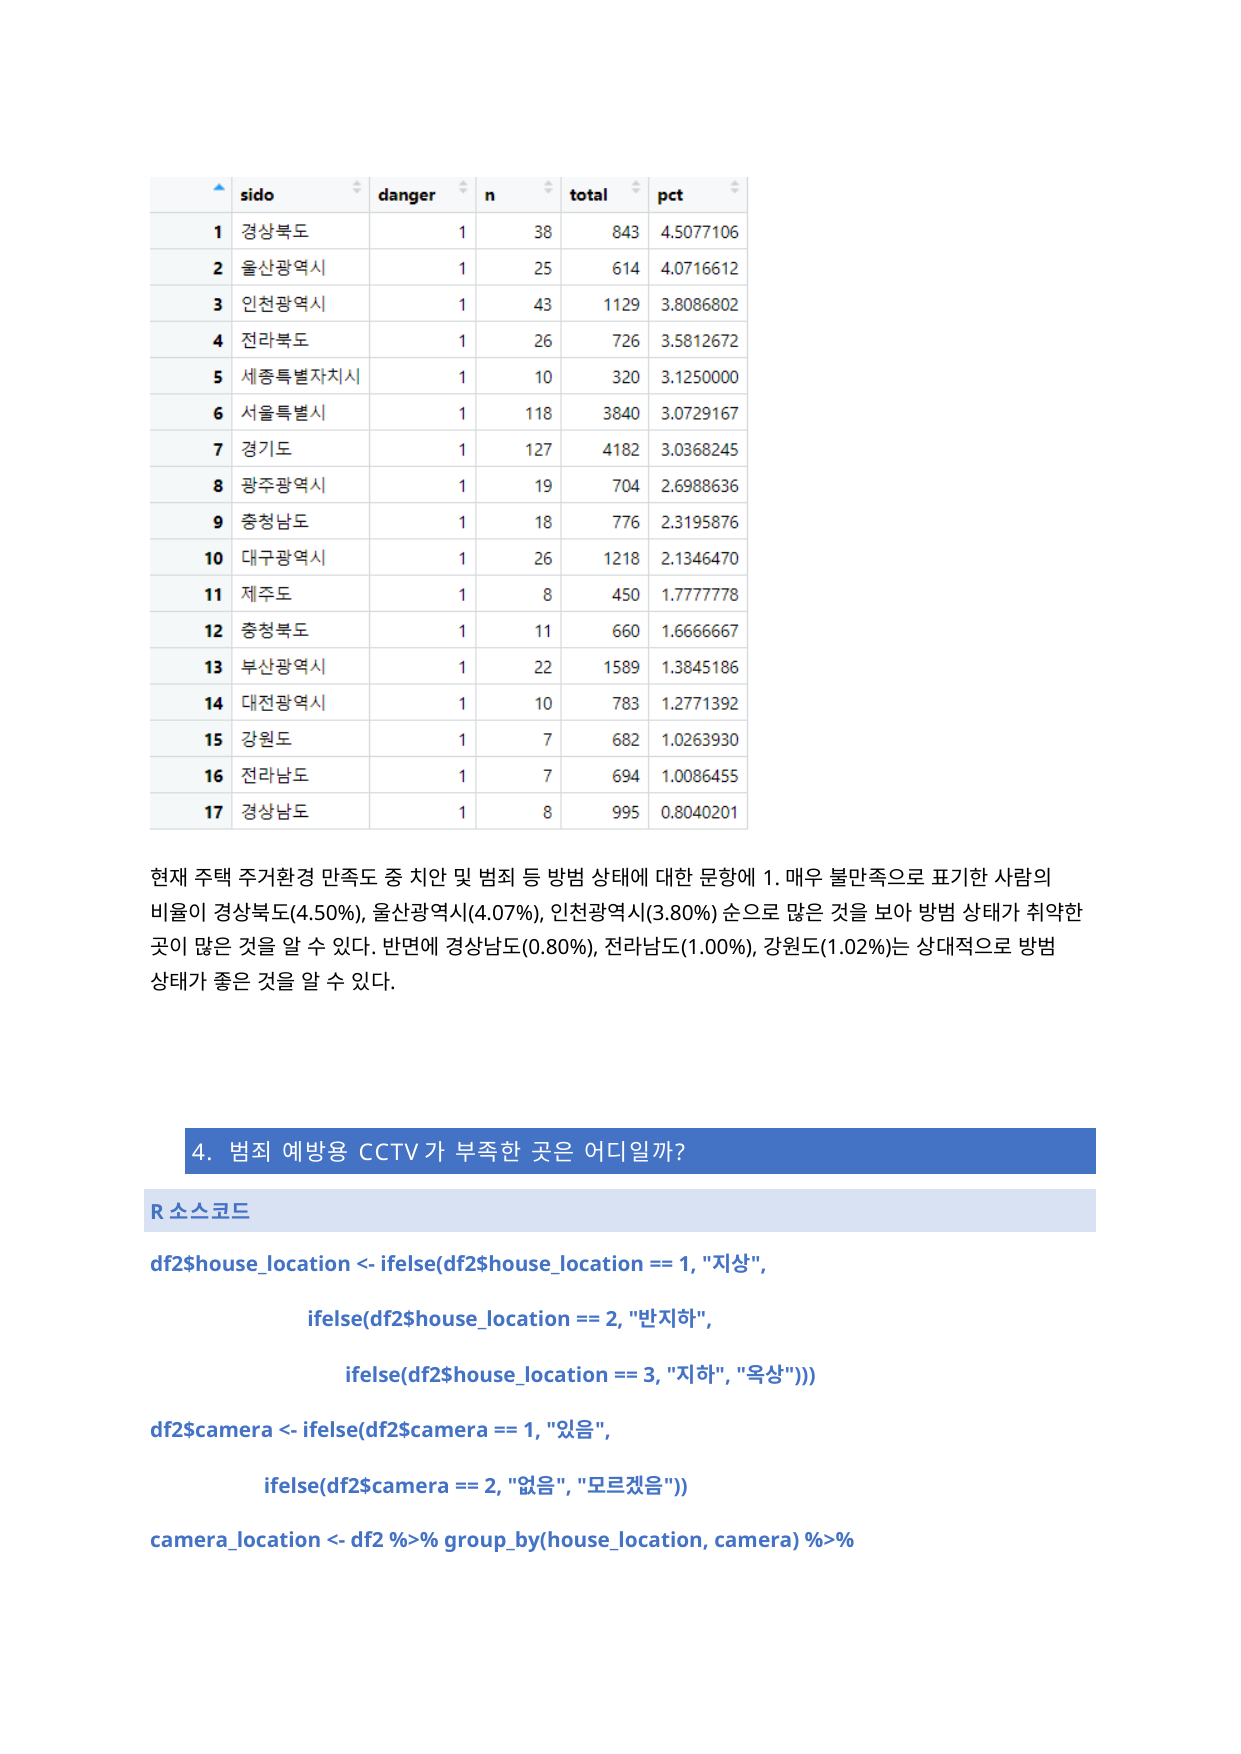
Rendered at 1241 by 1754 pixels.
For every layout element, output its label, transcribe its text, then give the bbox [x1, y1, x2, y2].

text df2$camera <- ifelse(df2$camera == 1, "있음", [150, 1414, 1090, 1444]
picture [150, 177, 757, 836]
text 현재 주택 주거환경 만족도 중 치안 및 범죄 등 방범 상태에 대한 문항에 1. 매우 불만족으로 표기한 사람의 비율이 경상북도(4.50%), 울산광역시(4.07%), 인천광역시(3.80%) 순으로 많은 것을 보아 방범 상태가 취약한 곳이 많은 것을 알 수 있다. 반면에 경상남도(0.80%), 전라남도(1.00%), 강원도(1.02%)는 상대적으로 방범 상태가 좋은 것을 알 수 있다. [150, 861, 1090, 996]
subtitle R소스코드 [150, 1195, 1090, 1226]
subtitle 범죄 예방용 CCTV가 부족한 곳은 어디일까? [192, 1134, 1090, 1167]
text ifelse(df2$house_location == 3, "지하", "옥상"))) [150, 1358, 1090, 1388]
text ifelse(df2$house_location == 2, "반지하", [150, 1302, 1090, 1333]
text camera_location <- df2 %>% group_by(house_location, camera) %>% [150, 1525, 1090, 1553]
text ifelse(df2$camera == 2, "없음", "모르겠음")) [150, 1469, 1090, 1499]
text df2$house_location <- ifelse(df2$house_location == 1, "지상", [150, 1247, 1090, 1277]
